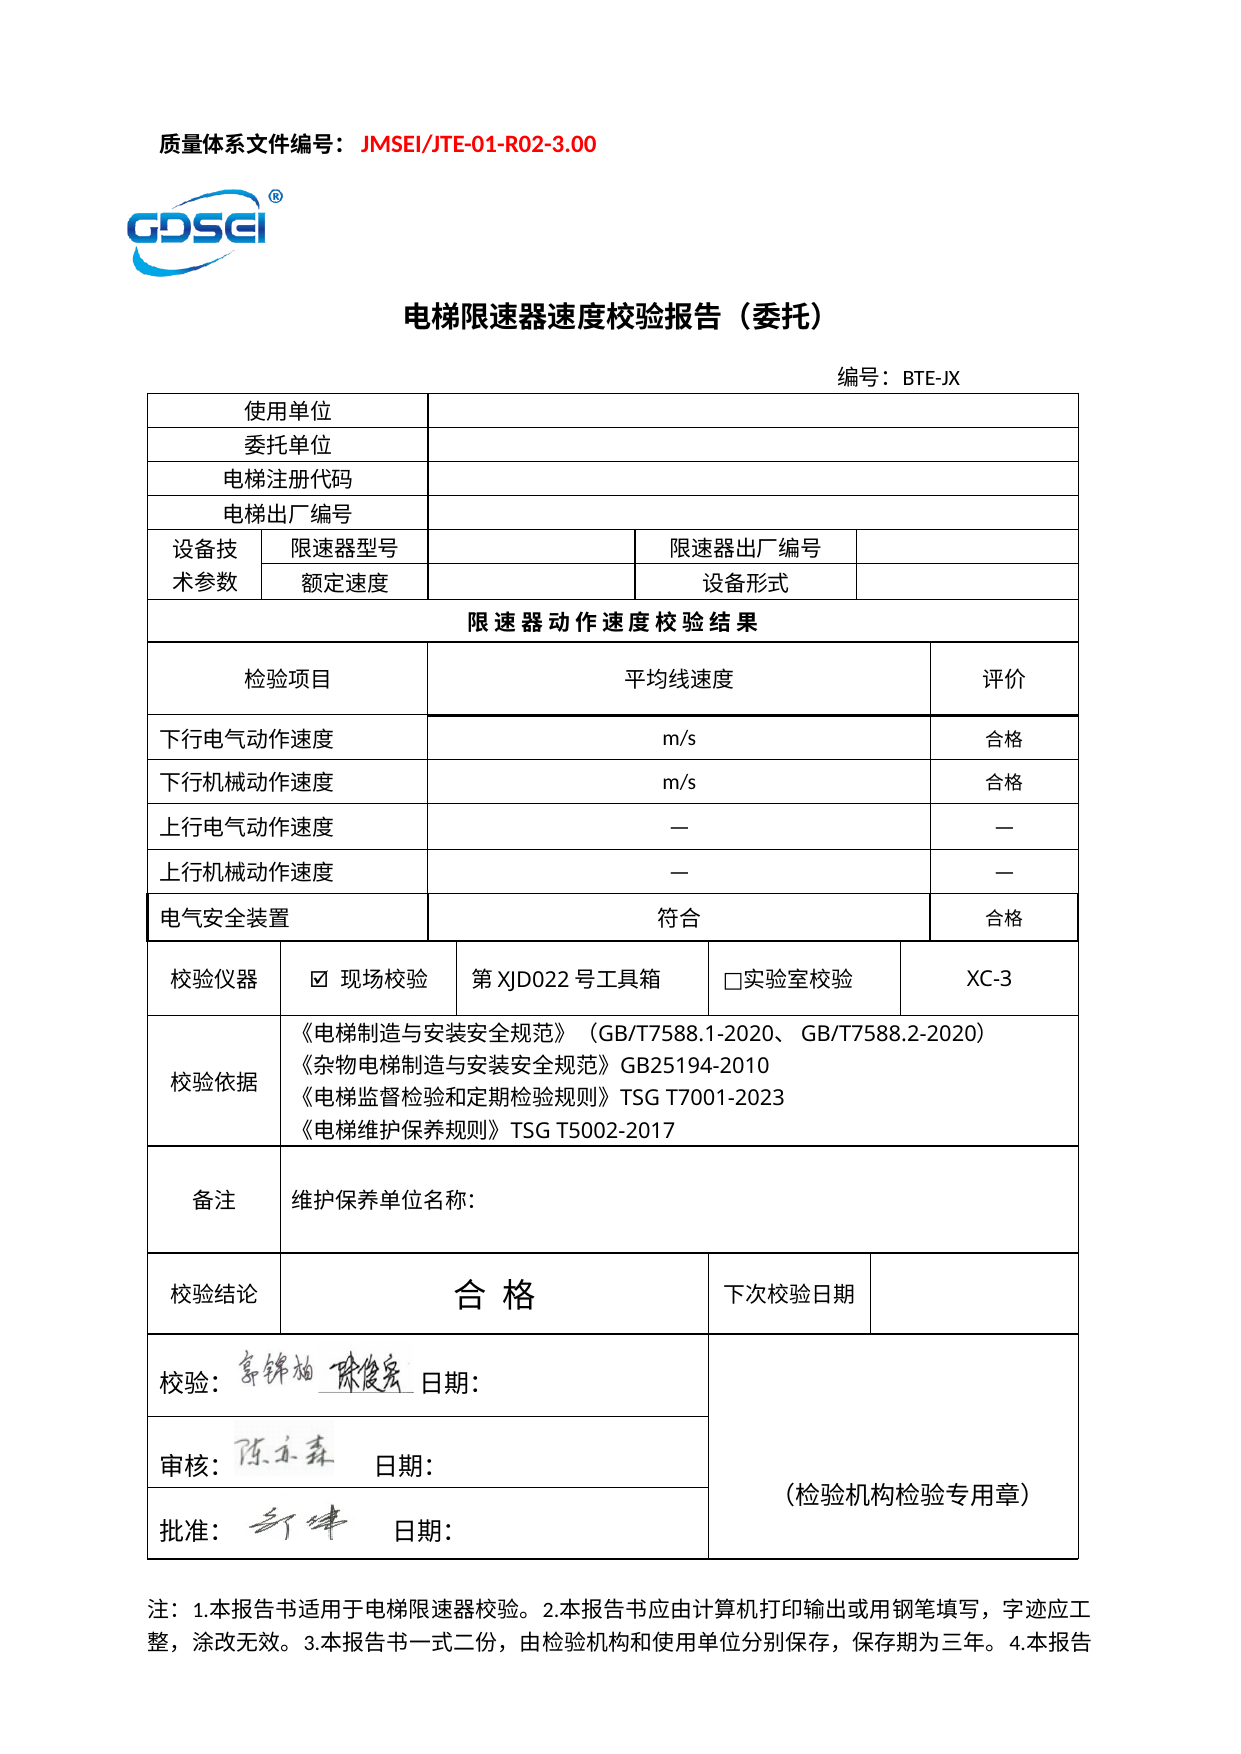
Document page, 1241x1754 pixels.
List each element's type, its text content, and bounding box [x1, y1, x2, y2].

table_cell 限 速 器 动 作 速 度 校 验 结 果 [148, 600, 1078, 641]
table_cell m/s [428, 717, 930, 759]
table_cell 电梯出厂编号 [148, 496, 427, 529]
text 编号：BTE-JX [148, 360, 1092, 392]
table_cell 设备技 术参数 [148, 530, 261, 598]
table_cell XC-3 [901, 942, 1078, 1015]
table_cell — [428, 804, 930, 848]
table_cell 合格 [931, 894, 1077, 940]
picture [233, 1342, 414, 1393]
picture [233, 1491, 364, 1540]
table_cell 合格 [931, 717, 1078, 759]
table_cell 设备形式 [636, 564, 856, 598]
table_cell 上行机械动作速度 [148, 850, 427, 892]
table_cell 委托单位 [148, 428, 427, 461]
table_cell 校验： 日期： [148, 1335, 708, 1416]
table_cell 《电梯制造与安装安全规范》（GB/T7588.1-2020、 GB/T7588.2-2020） 《杂物电梯制造与安装安全规范》GB25194-2010 《电梯监督检验和定期检验规则》TSG T7001-2023 《电梯维护保养规则》TSG T5002-2017 [281, 1016, 1078, 1145]
table_cell [429, 564, 634, 598]
table_cell 符合 [429, 894, 929, 940]
table_cell 第XJD022号工具箱 [457, 942, 708, 1015]
table_cell 下行机械动作速度 [148, 760, 427, 803]
table_cell 限速器型号 [262, 530, 427, 563]
table_cell — [428, 850, 930, 892]
table_cell m/s [428, 760, 930, 803]
table_cell — [931, 804, 1078, 848]
table_cell 电梯限速器速度校验报告（委托） [148, 283, 1078, 360]
table_cell 额定速度 [262, 564, 427, 598]
table_cell 现场校验 [281, 942, 456, 1015]
table_cell [429, 428, 1078, 461]
table_header 使用单位 [148, 394, 427, 426]
table_header 质量体系文件编号： JMSEI/JTE-01-R02-3.00 [148, 126, 1078, 282]
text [148, 1592, 1092, 1657]
table_cell 审核： 日期： [148, 1417, 708, 1487]
table_header [429, 394, 1078, 426]
table_cell 上行电气动作速度 [148, 804, 427, 848]
table_cell [871, 1254, 1078, 1333]
table_cell 检验项目 [148, 643, 427, 714]
table_cell 合 格 [281, 1254, 708, 1333]
table_cell 评价 [931, 643, 1078, 714]
table_cell [857, 530, 1078, 563]
table_cell 备注 [148, 1147, 280, 1252]
table_cell [429, 462, 1078, 494]
table_cell [429, 530, 634, 563]
table_cell 电梯注册代码 [148, 462, 427, 494]
table_cell [429, 496, 1078, 529]
table_cell — [931, 850, 1078, 892]
table_cell 下次校验日期 [709, 1254, 870, 1333]
picture [233, 1420, 335, 1476]
table_cell 批准： 日期： [148, 1488, 708, 1558]
picture [124, 182, 284, 283]
table_cell 下行电气动作速度 [148, 715, 427, 759]
table_cell 限速器出厂编号 [636, 530, 856, 563]
table_cell 校验结论 [148, 1254, 280, 1333]
table_cell □实验室校验 [709, 942, 900, 1015]
table_cell 电气安全装置 [149, 894, 427, 940]
table_cell [857, 564, 1078, 598]
table_cell 校验仪器 [148, 942, 280, 1015]
table_cell 维护保养单位名称： [281, 1147, 1078, 1252]
table_cell 校验依据 [148, 1016, 280, 1145]
table_cell 合格 [931, 760, 1078, 803]
table_cell （检验机构检验专用章） [709, 1335, 1078, 1558]
table_cell 平均线速度 [428, 643, 930, 714]
